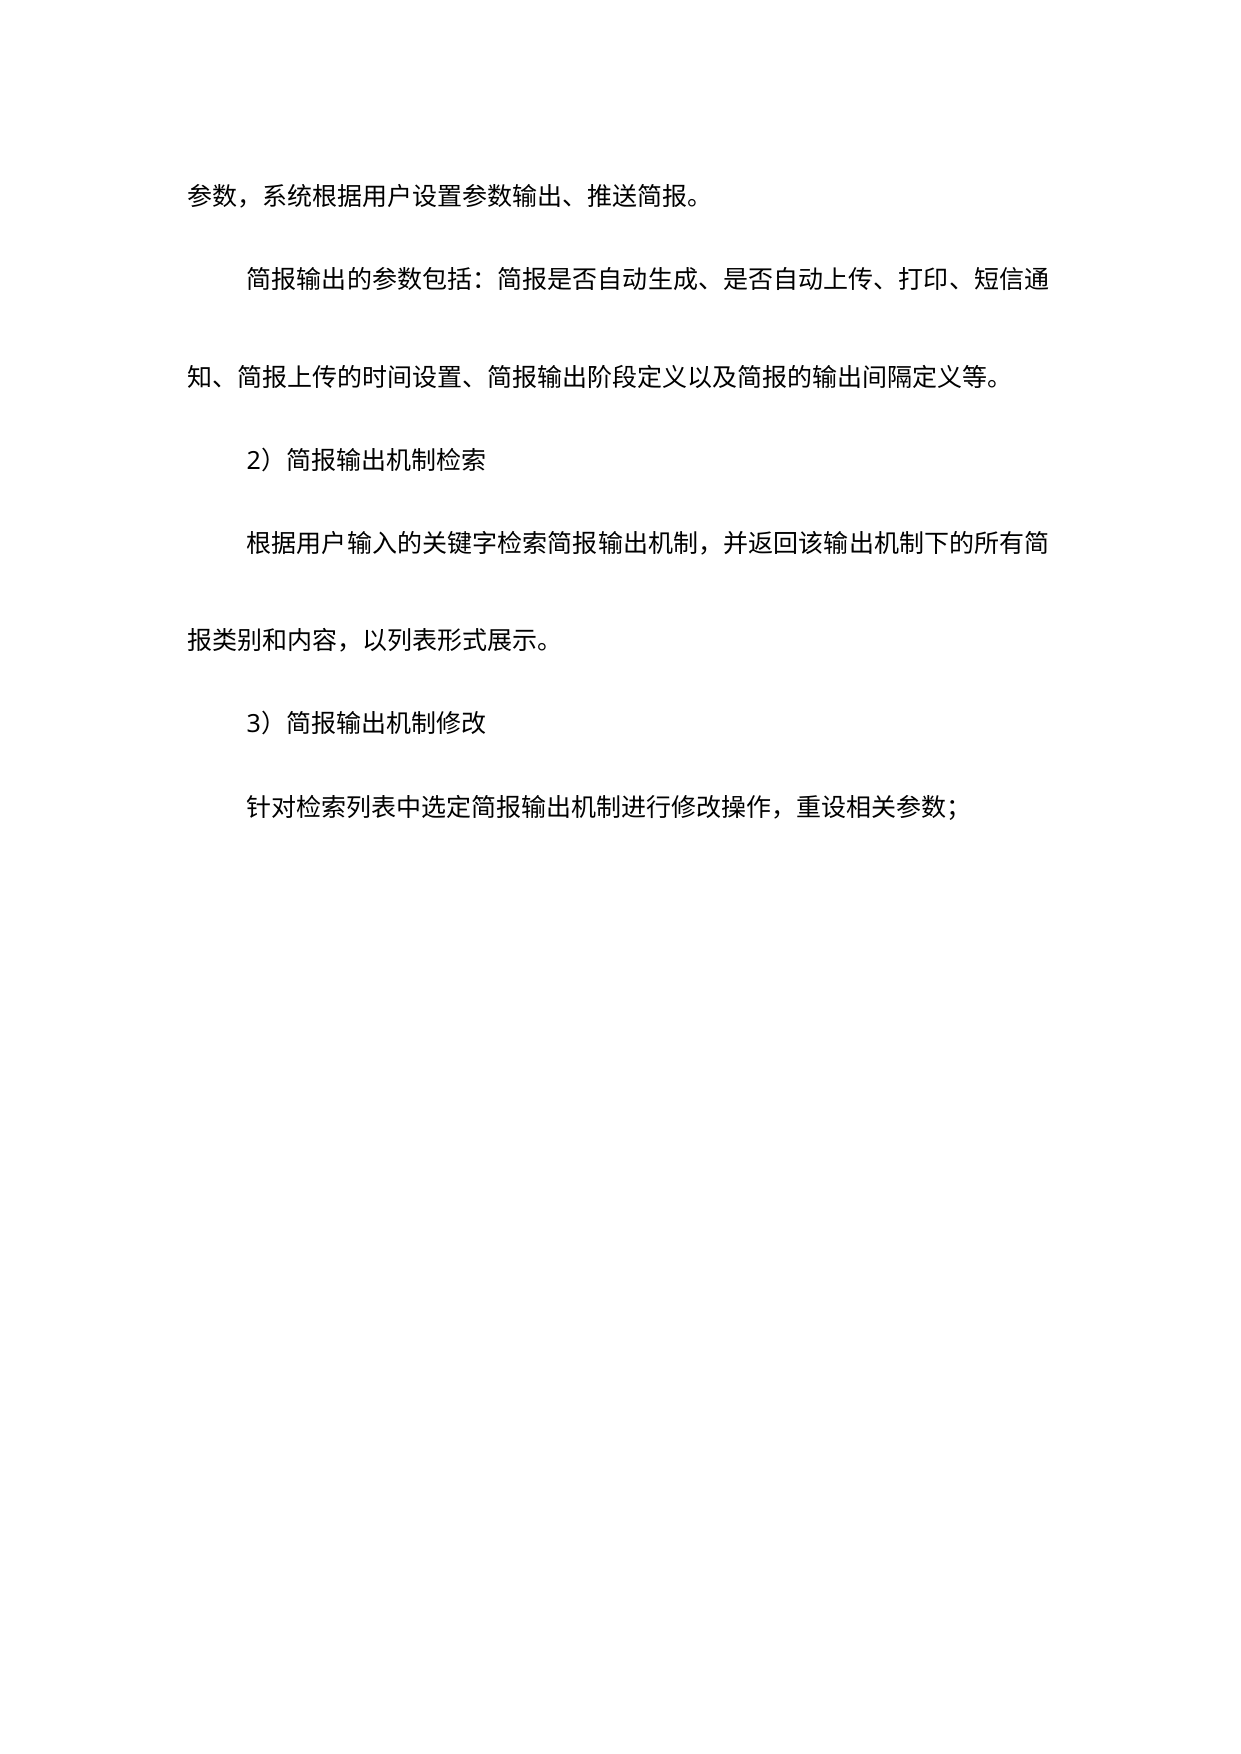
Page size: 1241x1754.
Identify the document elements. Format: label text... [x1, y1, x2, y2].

text 根据用户输入的关键字检索简报输出机制，并返回该输出机制下的所有简报类别和内容，以列表形式展示。 [187, 509, 1053, 671]
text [187, 162, 1053, 227]
text 简报输出的参数包括：简报是否自动生成、是否自动上传、打印、短信通知、简报上传的时间设置、简报输出阶段定义以及简报的输出间隔定义等。 [187, 245, 1053, 408]
text 2）简报输出机制检索 [187, 426, 1053, 491]
text 针对检索列表中选定简报输出机制进行修改操作，重设相关参数； [187, 773, 1053, 838]
text 3）简报输出机制修改 [187, 689, 1053, 754]
